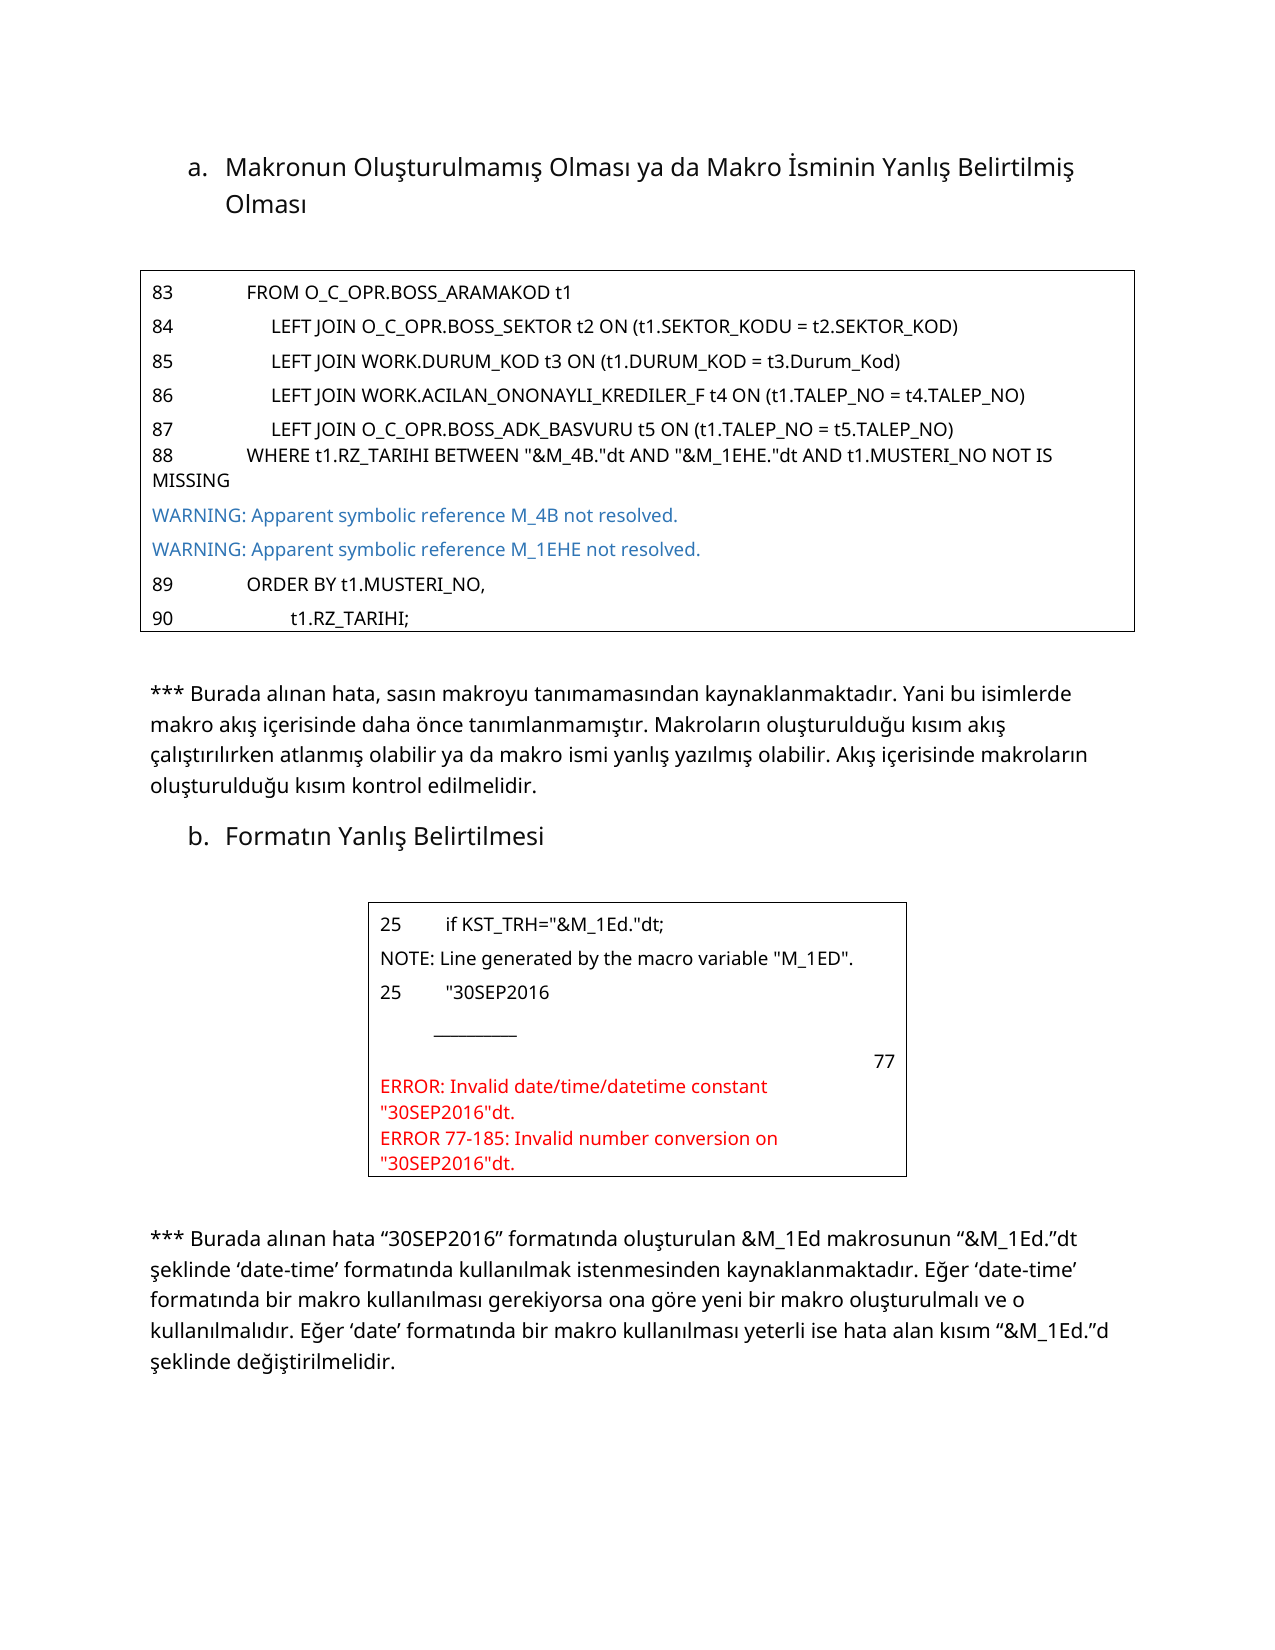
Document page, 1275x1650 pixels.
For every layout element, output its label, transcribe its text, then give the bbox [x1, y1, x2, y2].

table_cell 86 LEFT JOIN WORK.ACILAN_ONONAYLI_KREDILER_F t4 ON (t1.TALEP_NO = t4.TALEP_NO) [141, 374, 1134, 408]
text *** Burada alınan hata “30SEP2016” formatında oluşturulan &M_1Ed makrosunun “&M_1Ed.”dt şeklinde ‘date-time’ formatında kullanılmak istenmesinden kaynaklanmaktadır. Eğer ‘date-time’ formatında bir makro kullanılması gerekiyorsa ona göre yeni bir makro oluşturulmalı ve o kullanılmalıdır. Eğer ‘date’ formatında bir makro kullanılması yeterli ise hata alan kısım “&M_1Ed.”d şeklinde değiştirilmelidir. [150, 1224, 1125, 1375]
table_cell 87 LEFT JOIN O_C_OPR.BOSS_ADK_BASVURU t5 ON (t1.TALEP_NO = t5.TALEP_NO) [141, 408, 1134, 442]
table_cell 88 WHERE t1.RZ_TARIHI BETWEEN "&M_4B."dt AND "&M_1EHE."dt AND t1.MUSTERI_NO NOT IS MISSING [141, 442, 1134, 493]
table_cell 85 LEFT JOIN WORK.DURUM_KOD t3 ON (t1.DURUM_KOD = t3.Durum_Kod) [141, 339, 1134, 373]
table_cell ERROR 77-185: Invalid number conversion on "30SEP2016"dt. [369, 1125, 906, 1176]
table_cell 90 t1.RZ_TARIHI; [141, 596, 1134, 631]
table_cell ERROR: Invalid date/time/datetime constant "30SEP2016"dt. [369, 1074, 906, 1125]
table_cell 25 "30SEP2016 [369, 971, 906, 1005]
table_cell __________ [369, 1005, 906, 1039]
table_header 83 FROM O_C_OPR.BOSS_ARAMAKOD t1 [141, 271, 1134, 305]
table_cell 84 LEFT JOIN O_C_OPR.BOSS_SEKTOR t2 ON (t1.SEKTOR_KODU = t2.SEKTOR_KOD) [141, 305, 1134, 339]
table_header 25 if KST_TRH="&M_1Ed."dt; [369, 903, 906, 936]
table_cell NOTE: Line generated by the macro variable "M_1ED". [369, 936, 906, 971]
subtitle Formatın Yanlış Belirtilmesi [187, 818, 1125, 852]
text *** Burada alınan hata, sasın makroyu tanımamasından kaynaklanmaktadır. Yani bu isimlerde makro akış içerisinde daha önce tanımlanmamıştır. Makroların oluşturulduğu kısım akış çalıştırılırken atlanmış olabilir ya da makro ismi yanlış yazılmış olabilir. Akış içerisinde makroların oluşturulduğu kısım kontrol edilmelidir. [150, 679, 1125, 799]
table_cell WARNING: Apparent symbolic reference M_1EHE not resolved. [141, 528, 1134, 562]
table_cell WARNING: Apparent symbolic reference M_4B not resolved. [141, 493, 1134, 528]
table_cell 77 [369, 1040, 906, 1074]
subtitle Makronun Oluşturulmamış Olması ya da Makro İsminin Yanlış Belirtilmiş Olması [187, 150, 1125, 221]
table_cell 89 ORDER BY t1.MUSTERI_NO, [141, 562, 1134, 596]
